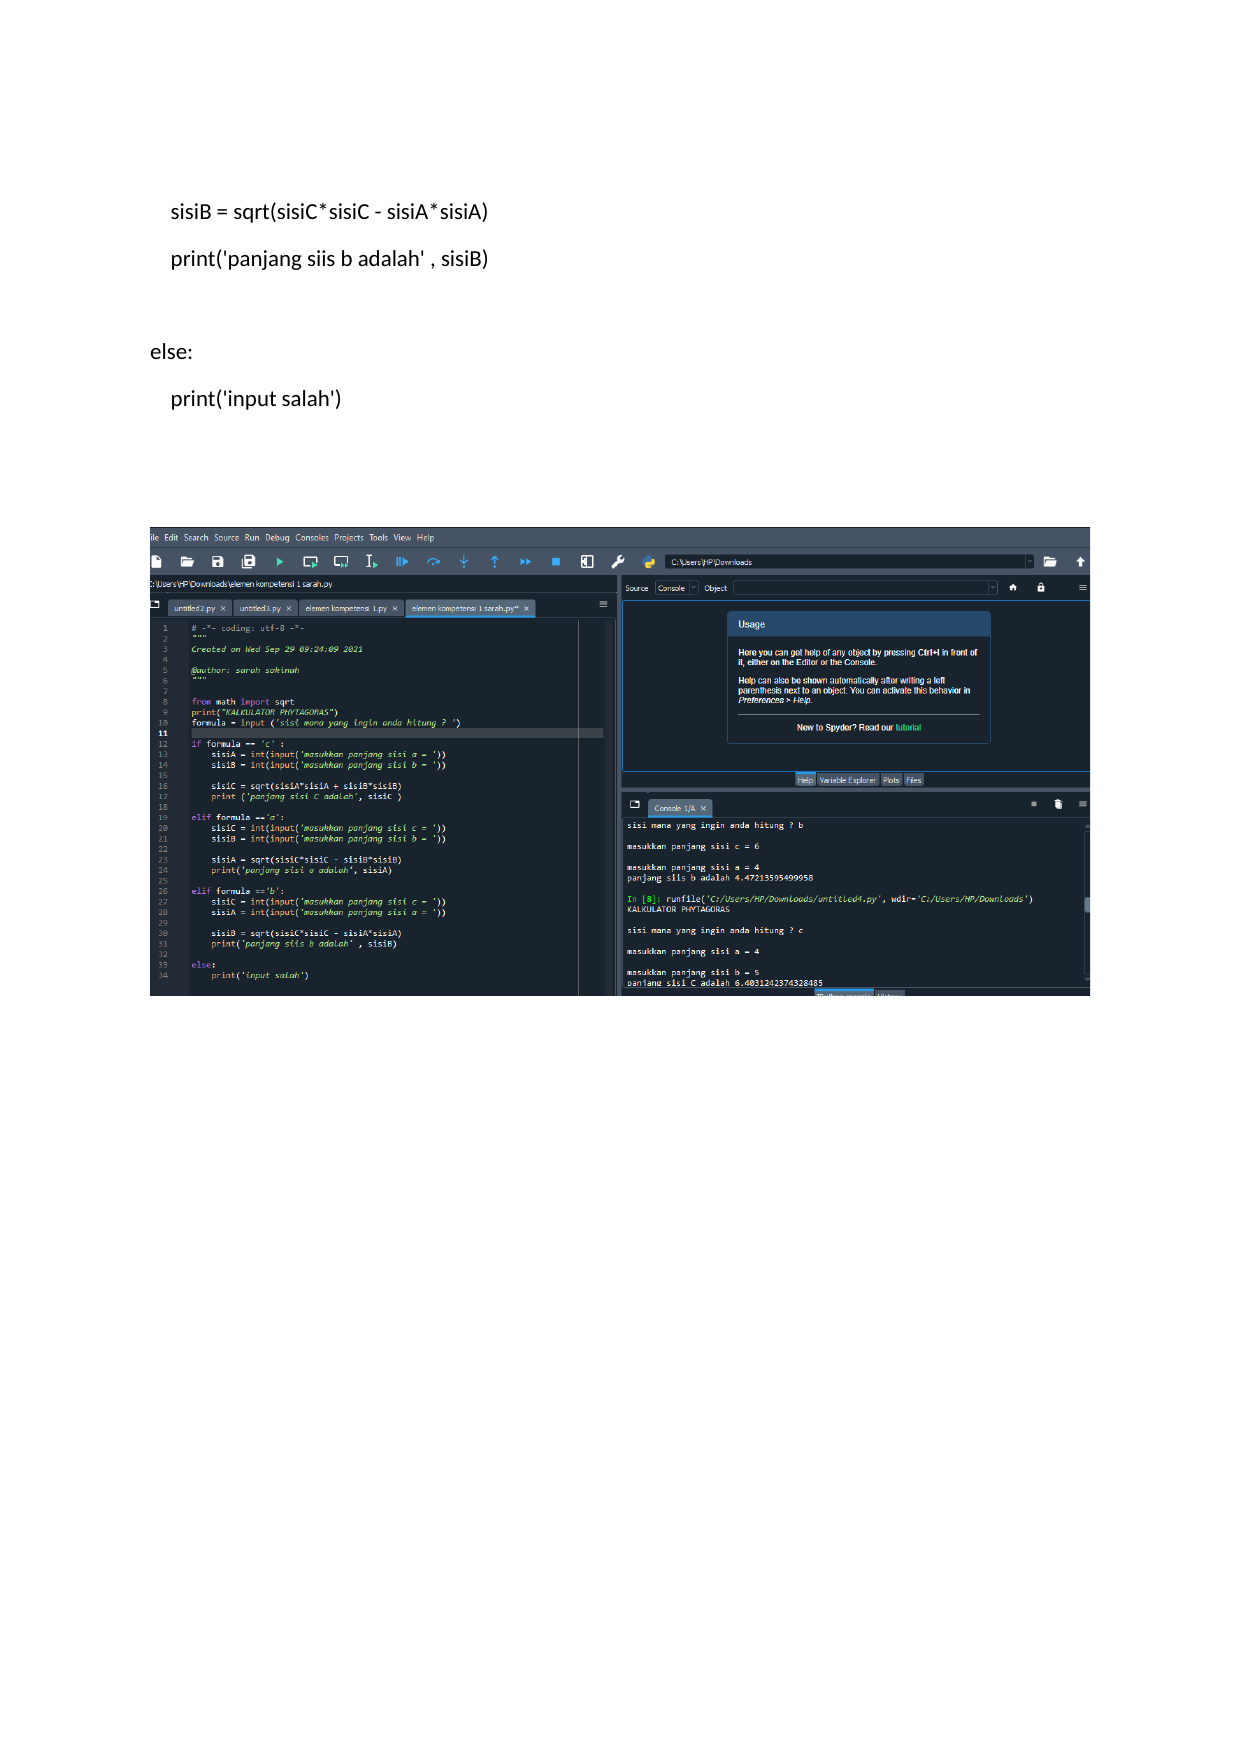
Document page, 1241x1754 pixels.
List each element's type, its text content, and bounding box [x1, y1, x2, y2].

text sisiB = sqrt(sisiC*sisiC - sisiA*sisiA) [150, 197, 1090, 225]
text print('input salah') [150, 384, 1090, 412]
picture [150, 525, 1091, 996]
text print('panjang siis b adalah' , sisiB) [150, 244, 1090, 272]
text else: [150, 337, 1090, 366]
